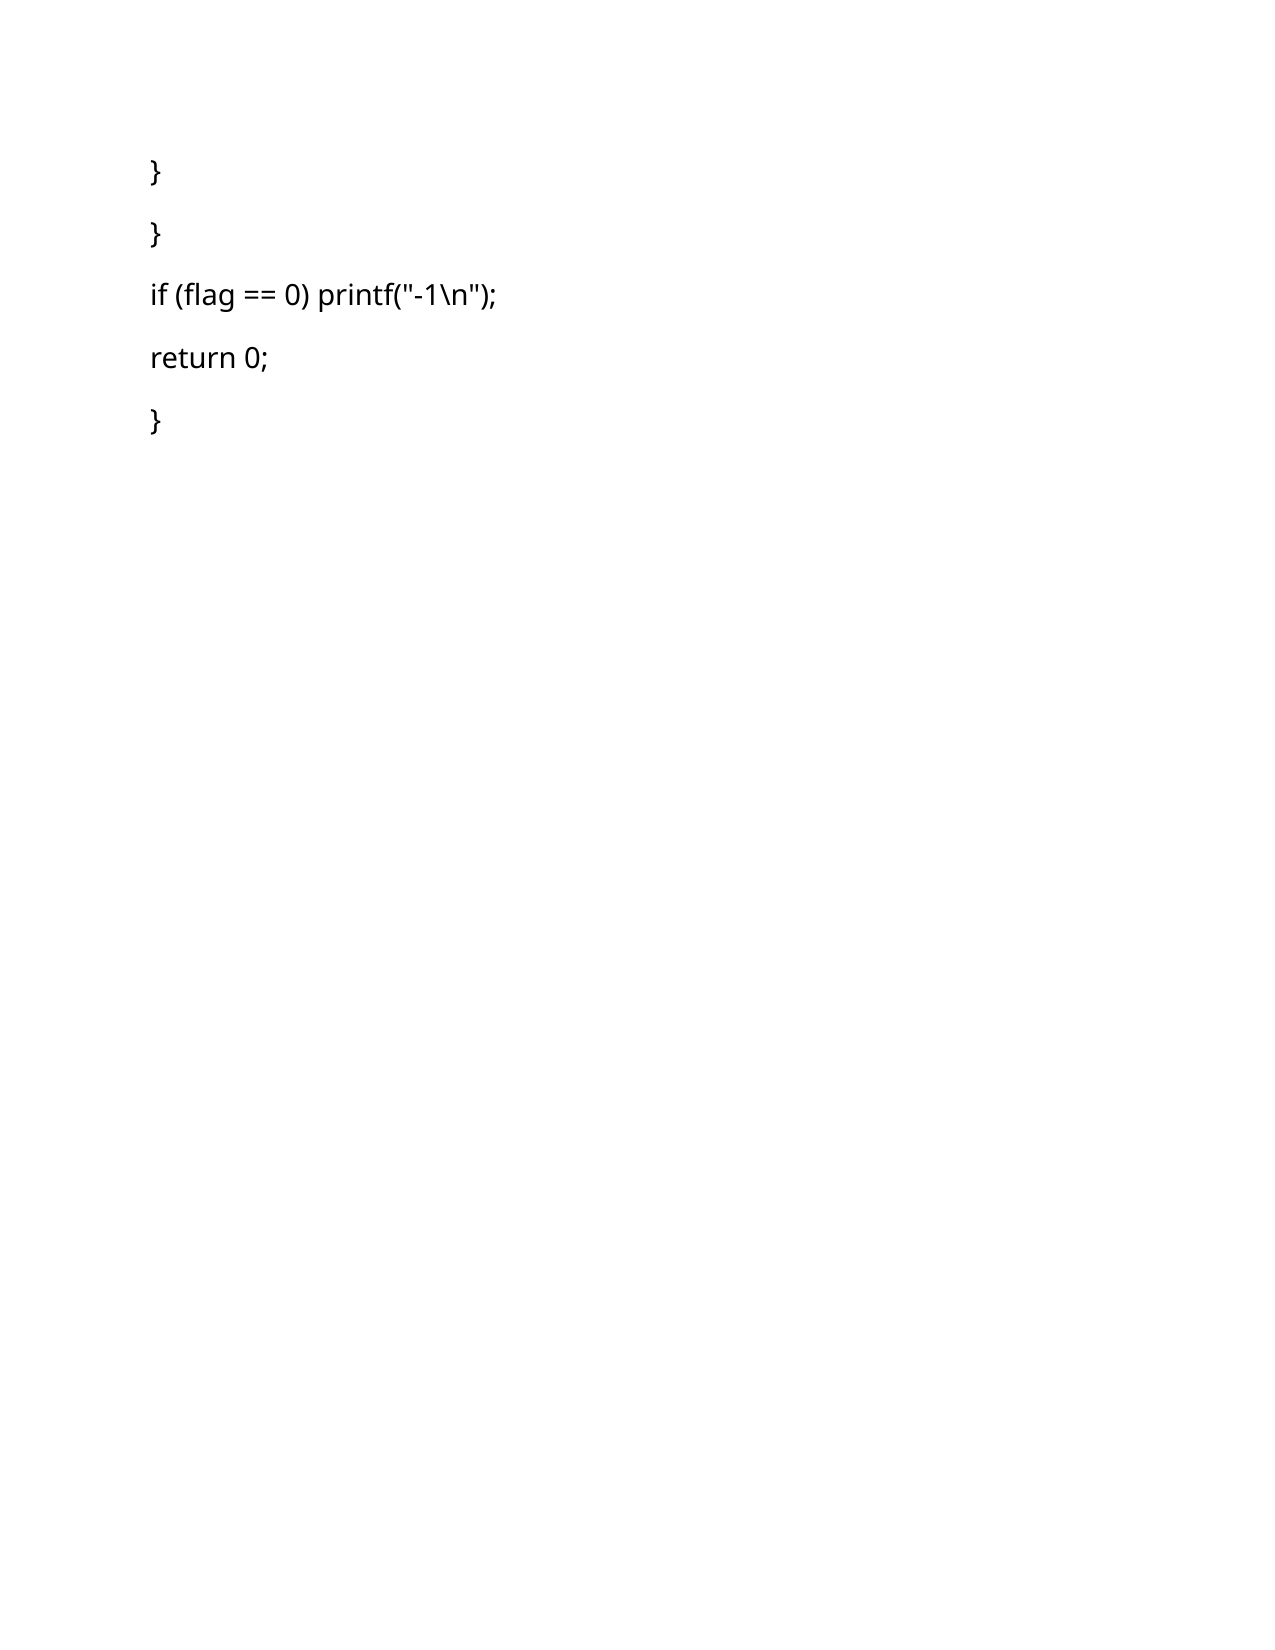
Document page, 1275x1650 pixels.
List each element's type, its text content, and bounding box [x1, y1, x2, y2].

text } [150, 212, 1125, 252]
text } [150, 399, 1125, 439]
text return 0; [150, 337, 1125, 377]
text if (flag == 0) printf("-1\n"); [150, 274, 1125, 314]
text } [150, 150, 1125, 190]
